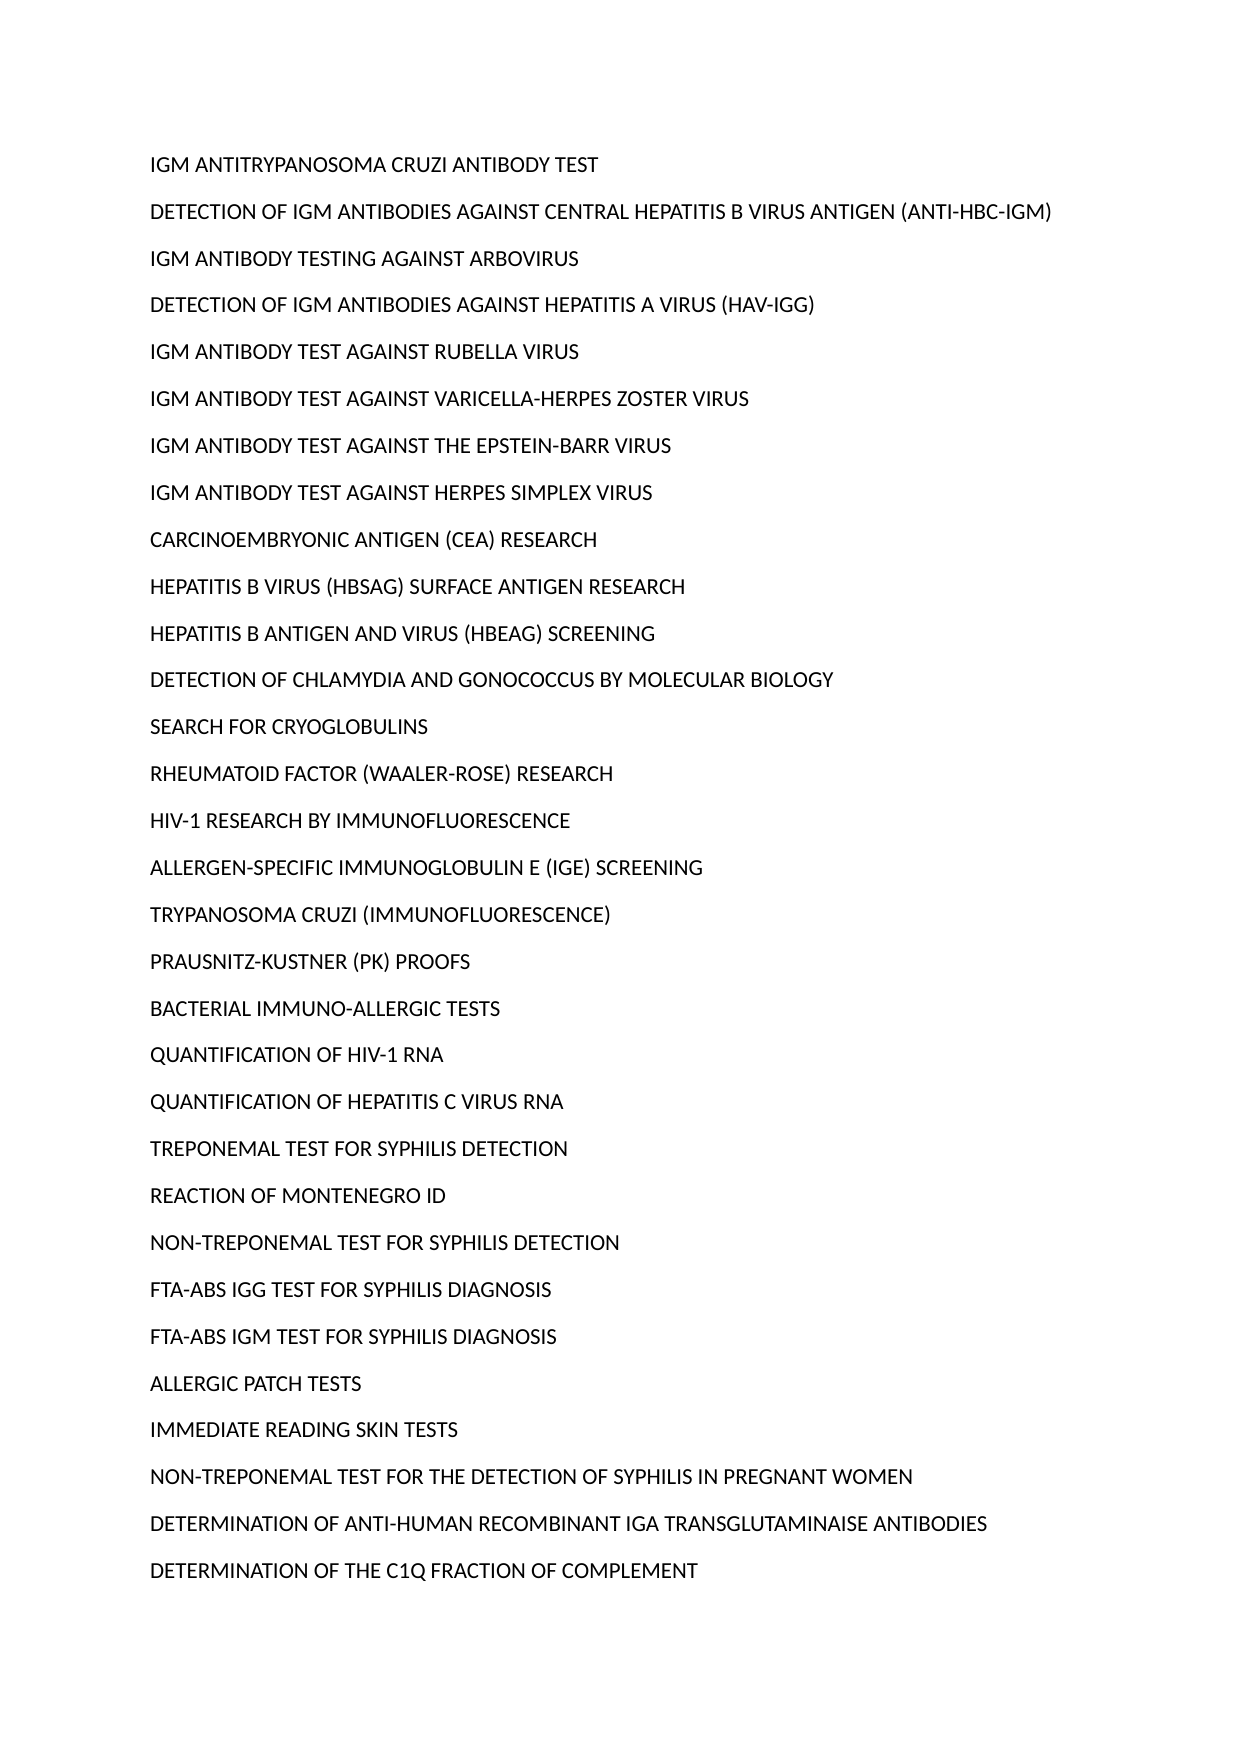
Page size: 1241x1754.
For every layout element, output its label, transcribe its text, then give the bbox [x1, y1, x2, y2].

text TRYPANOSOMA CRUZI (IMMUNOFLUORESCENCE) [150, 900, 1090, 928]
text DETECTION OF IGM ANTIBODIES AGAINST CENTRAL HEPATITIS B VIRUS ANTIGEN (ANTI-HBC-IGM) [150, 197, 1090, 225]
text IGM ANTITRYPANOSOMA CRUZI ANTIBODY TEST [150, 150, 1090, 178]
text FTA-ABS IGM TEST FOR SYPHILIS DIAGNOSIS [150, 1322, 1090, 1350]
text IGM ANTIBODY TESTING AGAINST ARBOVIRUS [150, 244, 1090, 272]
text HIV-1 RESEARCH BY IMMUNOFLUORESCENCE [150, 806, 1090, 834]
text PRAUSNITZ-KUSTNER (PK) PROOFS [150, 947, 1090, 975]
text DETERMINATION OF THE C1Q FRACTION OF COMPLEMENT [150, 1556, 1090, 1584]
text IGM ANTIBODY TEST AGAINST VARICELLA-HERPES ZOSTER VIRUS [150, 384, 1090, 412]
text DETERMINATION OF ANTI-HUMAN RECOMBINANT IGA TRANSGLUTAMINAISE ANTIBODIES [150, 1509, 1090, 1537]
text TREPONEMAL TEST FOR SYPHILIS DETECTION [150, 1134, 1090, 1162]
text IGM ANTIBODY TEST AGAINST HERPES SIMPLEX VIRUS [150, 478, 1090, 506]
text DETECTION OF CHLAMYDIA AND GONOCOCCUS BY MOLECULAR BIOLOGY [150, 666, 1090, 694]
text HEPATITIS B ANTIGEN AND VIRUS (HBEAG) SCREENING [150, 619, 1090, 647]
text REACTION OF MONTENEGRO ID [150, 1181, 1090, 1209]
text HEPATITIS B VIRUS (HBSAG) SURFACE ANTIGEN RESEARCH [150, 572, 1090, 600]
text IGM ANTIBODY TEST AGAINST RUBELLA VIRUS [150, 337, 1090, 366]
text QUANTIFICATION OF HIV-1 RNA [150, 1041, 1090, 1069]
text IGM ANTIBODY TEST AGAINST THE EPSTEIN-BARR VIRUS [150, 431, 1090, 459]
text BACTERIAL IMMUNO-ALLERGIC TESTS [150, 994, 1090, 1022]
text CARCINOEMBRYONIC ANTIGEN (CEA) RESEARCH [150, 525, 1090, 553]
text RHEUMATOID FACTOR (WAALER-ROSE) RESEARCH [150, 759, 1090, 787]
text NON-TREPONEMAL TEST FOR SYPHILIS DETECTION [150, 1228, 1090, 1256]
text IMMEDIATE READING SKIN TESTS [150, 1416, 1090, 1444]
text SEARCH FOR CRYOGLOBULINS [150, 712, 1090, 741]
text QUANTIFICATION OF HEPATITIS C VIRUS RNA [150, 1087, 1090, 1116]
text FTA-ABS IGG TEST FOR SYPHILIS DIAGNOSIS [150, 1275, 1090, 1303]
text ALLERGIC PATCH TESTS [150, 1369, 1090, 1397]
text NON-TREPONEMAL TEST FOR THE DETECTION OF SYPHILIS IN PREGNANT WOMEN [150, 1462, 1090, 1491]
text DETECTION OF IGM ANTIBODIES AGAINST HEPATITIS A VIRUS (HAV-IGG) [150, 291, 1090, 319]
text ALLERGEN-SPECIFIC IMMUNOGLOBULIN E (IGE) SCREENING [150, 853, 1090, 881]
